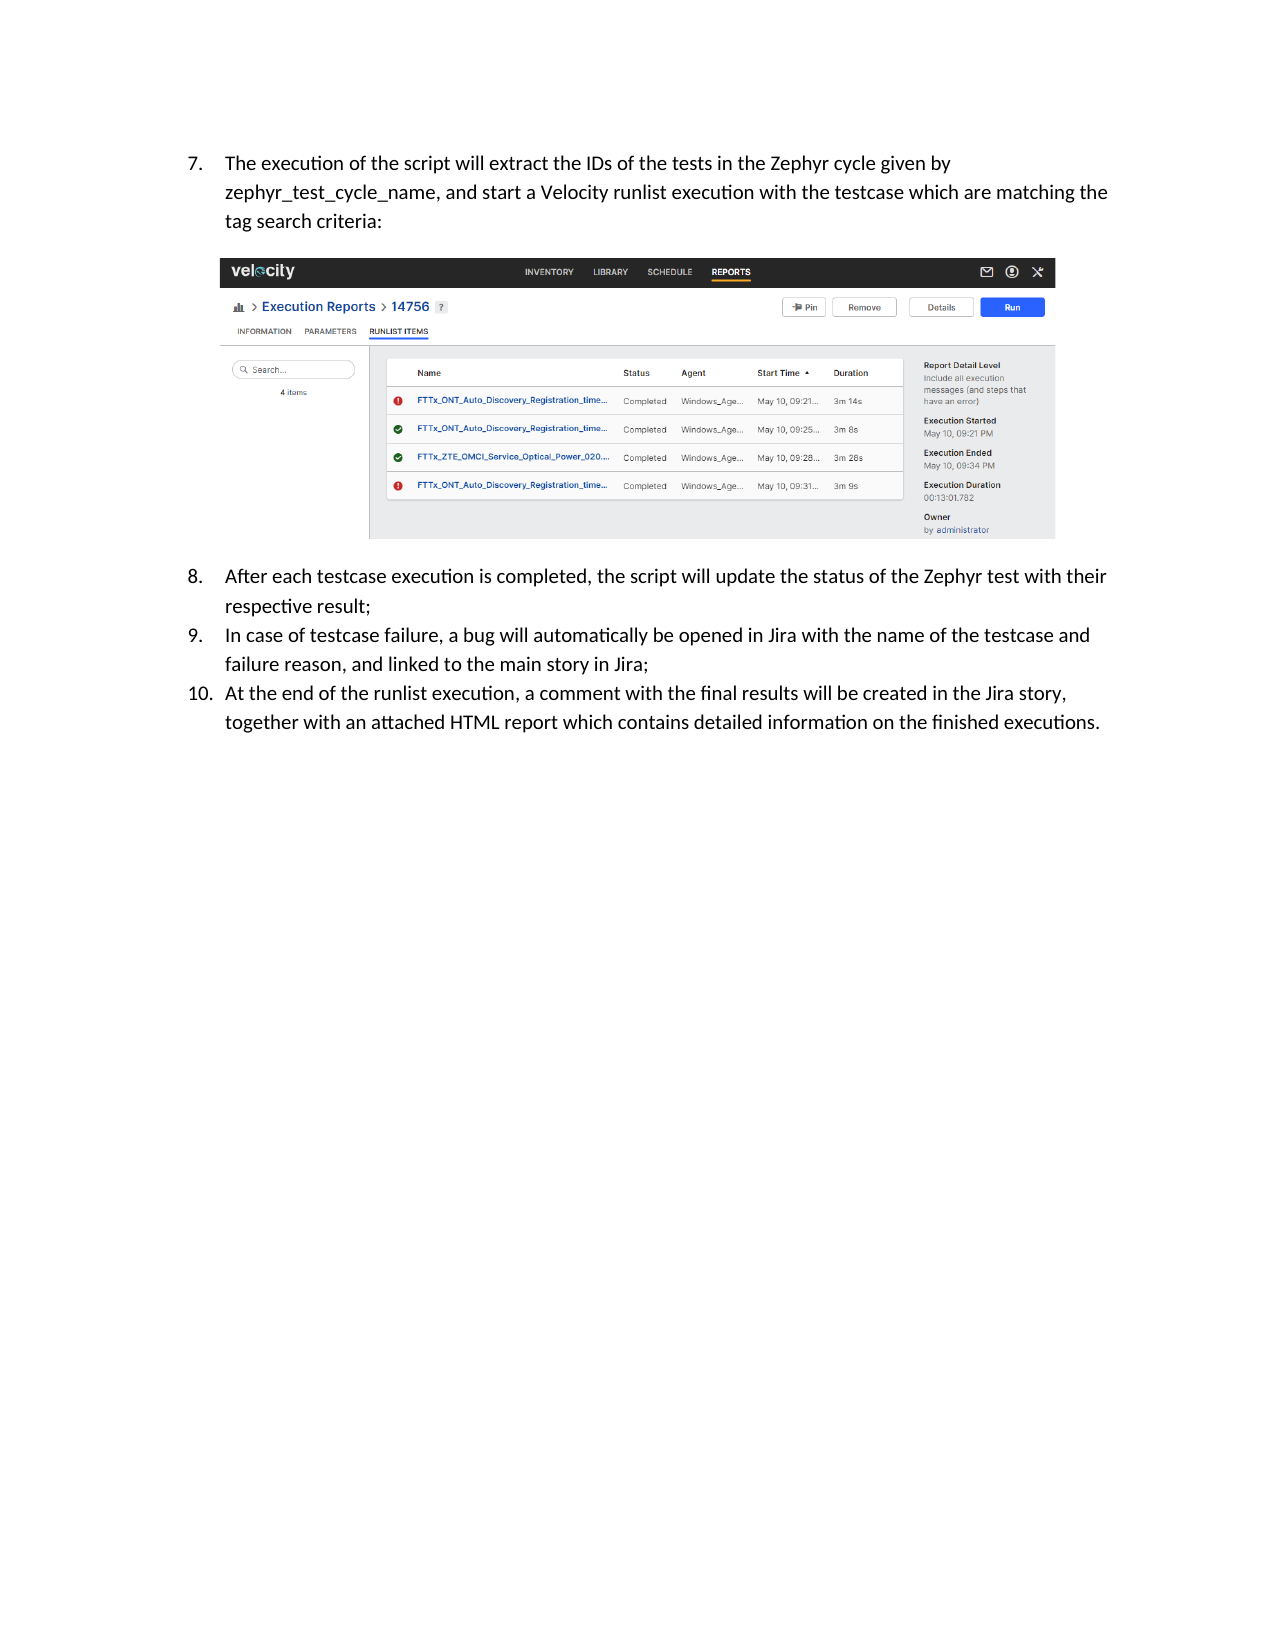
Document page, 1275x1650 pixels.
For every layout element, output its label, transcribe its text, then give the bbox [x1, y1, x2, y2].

list The execution of the script will extract the IDs of the tests in the Zephyr cycle given by zephyr_test_cycle_name, and start a Velocity runlist execution with the testcase which are matching the tag search criteria: [187, 150, 1125, 234]
list At the end of the runlist execution, a comment with the final results will be created in the Jira story, together with an attached HTML report which contains detailed information on the finished executions. [187, 680, 1125, 735]
list After each testcase execution is completed, the script will update the status of the Zephyr test with their respective result; [187, 564, 1125, 618]
picture [219, 258, 1056, 539]
list In case of testcase failure, a bug will automatically be opened in Jira with the name of the testcase and failure reason, and linked to the main story in Jira; [187, 622, 1125, 677]
